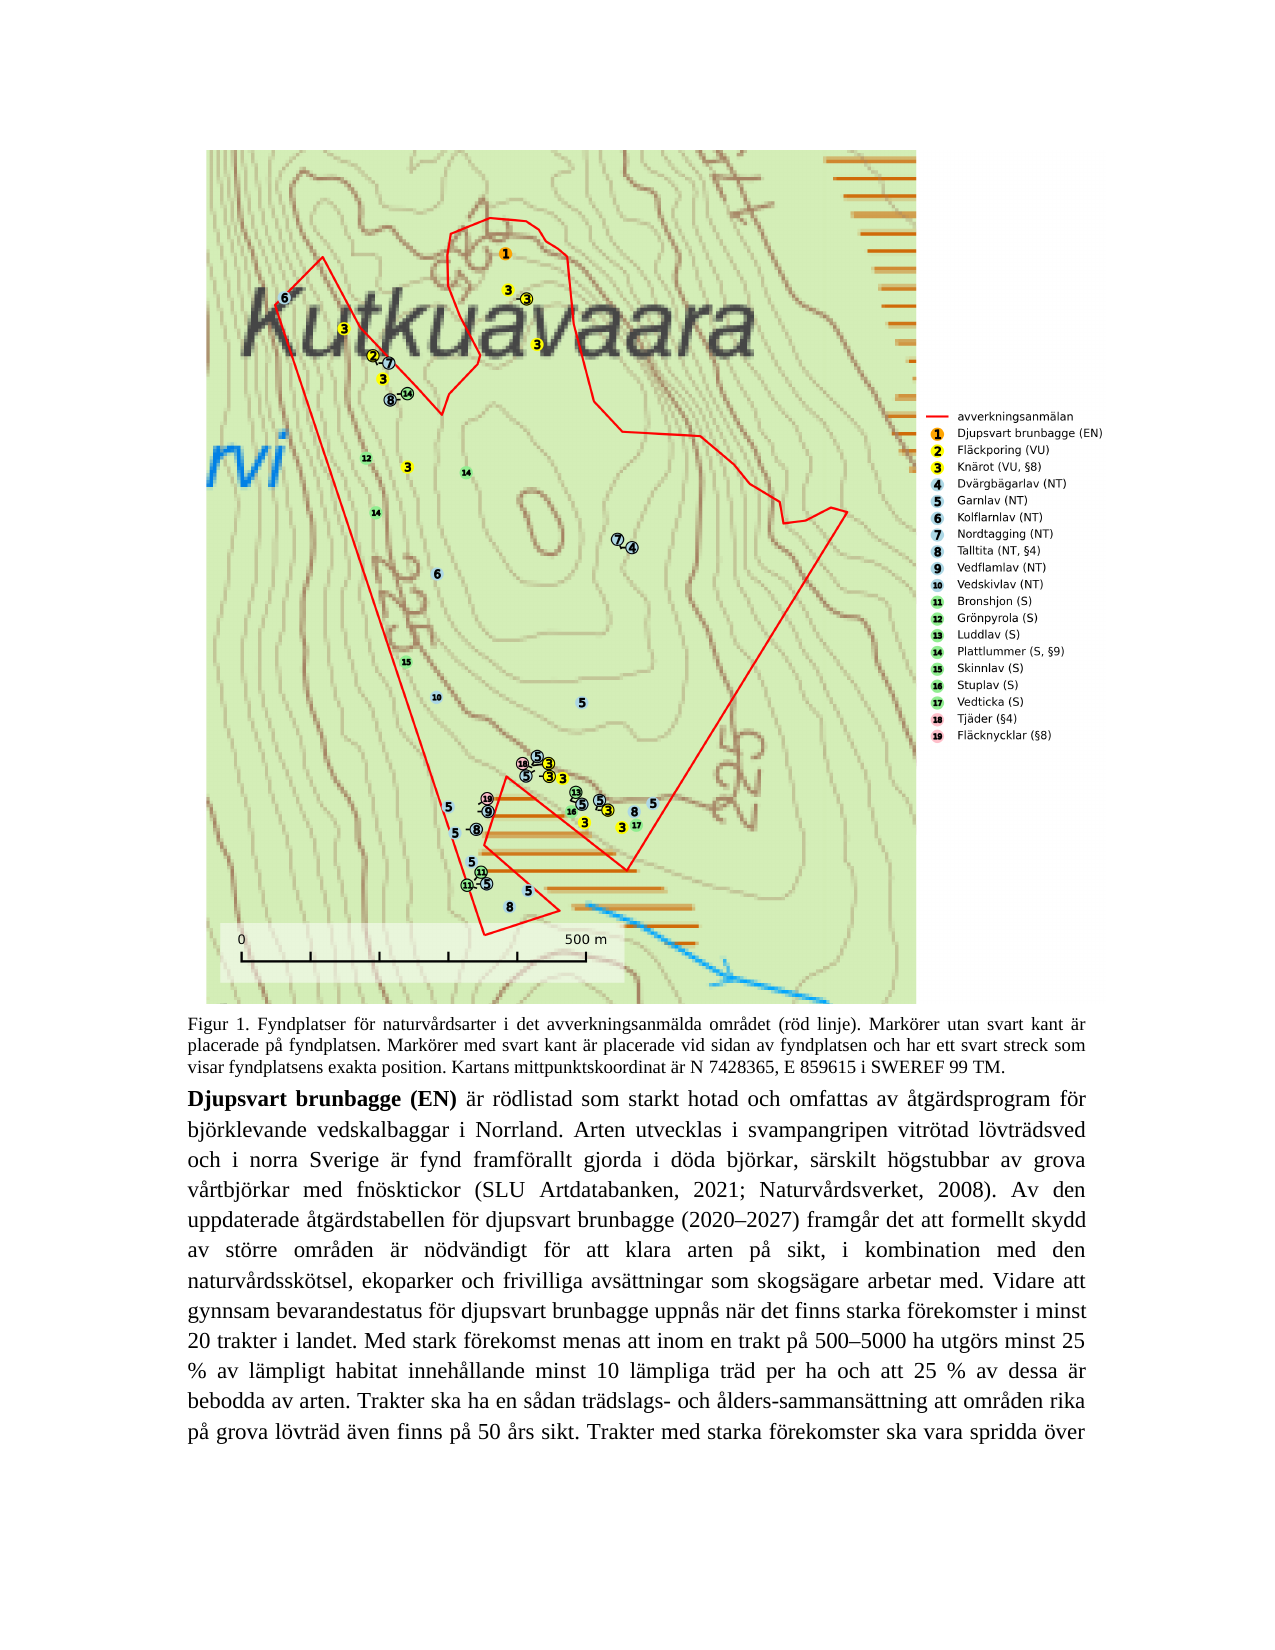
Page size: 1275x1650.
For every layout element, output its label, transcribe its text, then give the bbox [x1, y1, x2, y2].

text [187, 1085, 1087, 1444]
picture [206, 150, 1107, 1004]
text Figur 1. Fyndplatser för naturvårdsarter i det avverkningsanmälda området (röd linje). Markörer utan svart kant är placerade på fyndplatsen. Markörer med svart kant är placerade vid sidan av fyndplatsen och har ett svart streck som visar fyndplatsens exakta position. Kartans mittpunktskoordinat är N 7428365, E 859615 i SWEREF 99 TM. [187, 1012, 1087, 1077]
